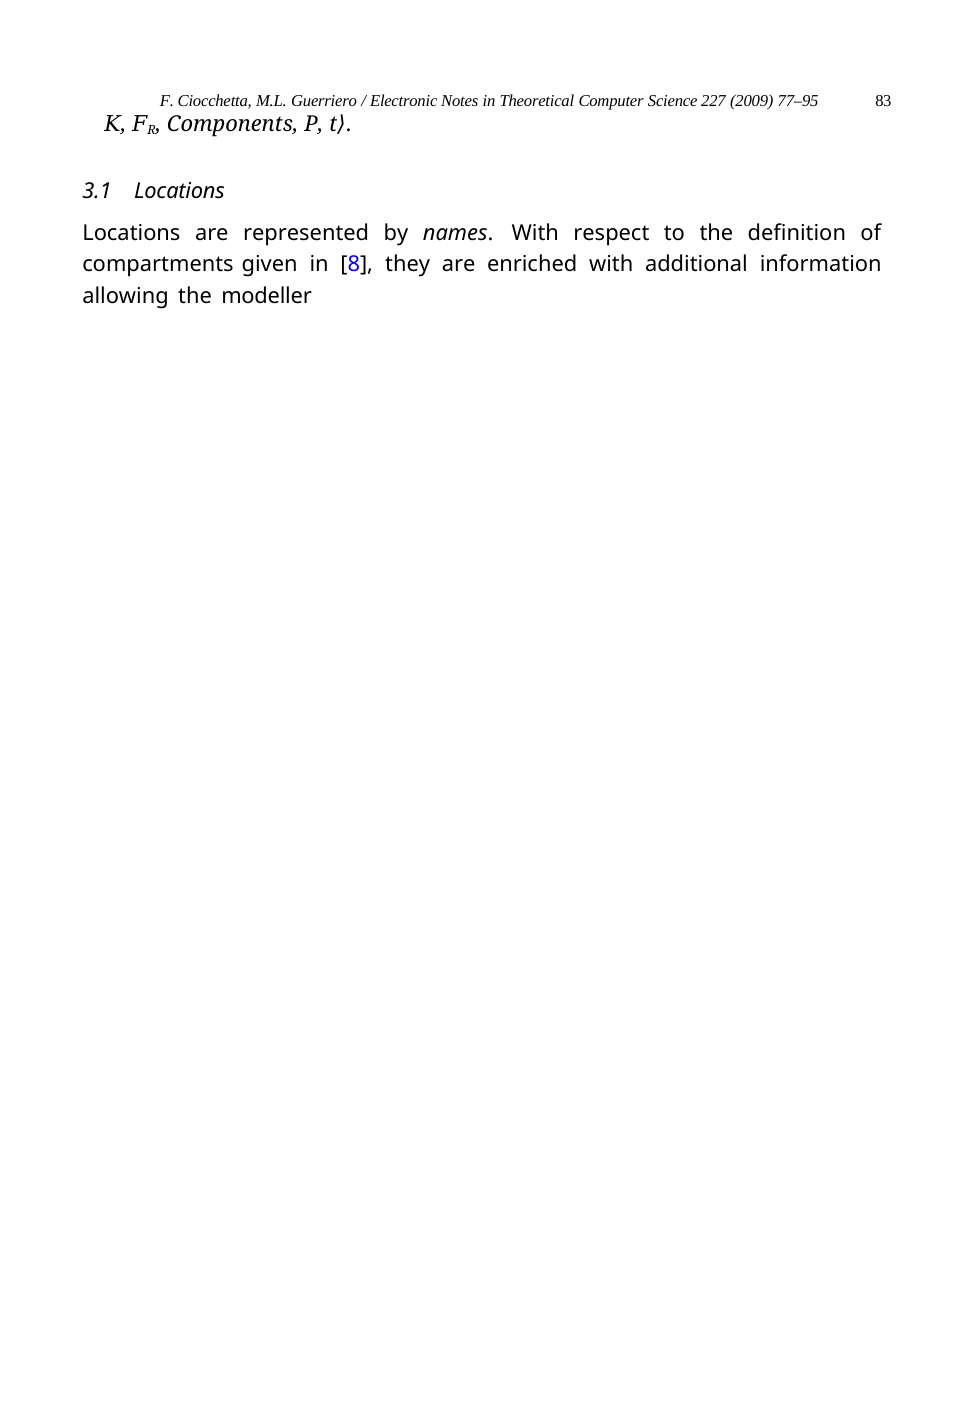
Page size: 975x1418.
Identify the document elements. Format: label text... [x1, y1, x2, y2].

text Locations are represented by names. With respect to the definition of compartments given in [8], they are enriched with additional information allowing the modeller [82, 217, 881, 309]
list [83, 108, 882, 138]
list Locations [82, 175, 923, 205]
